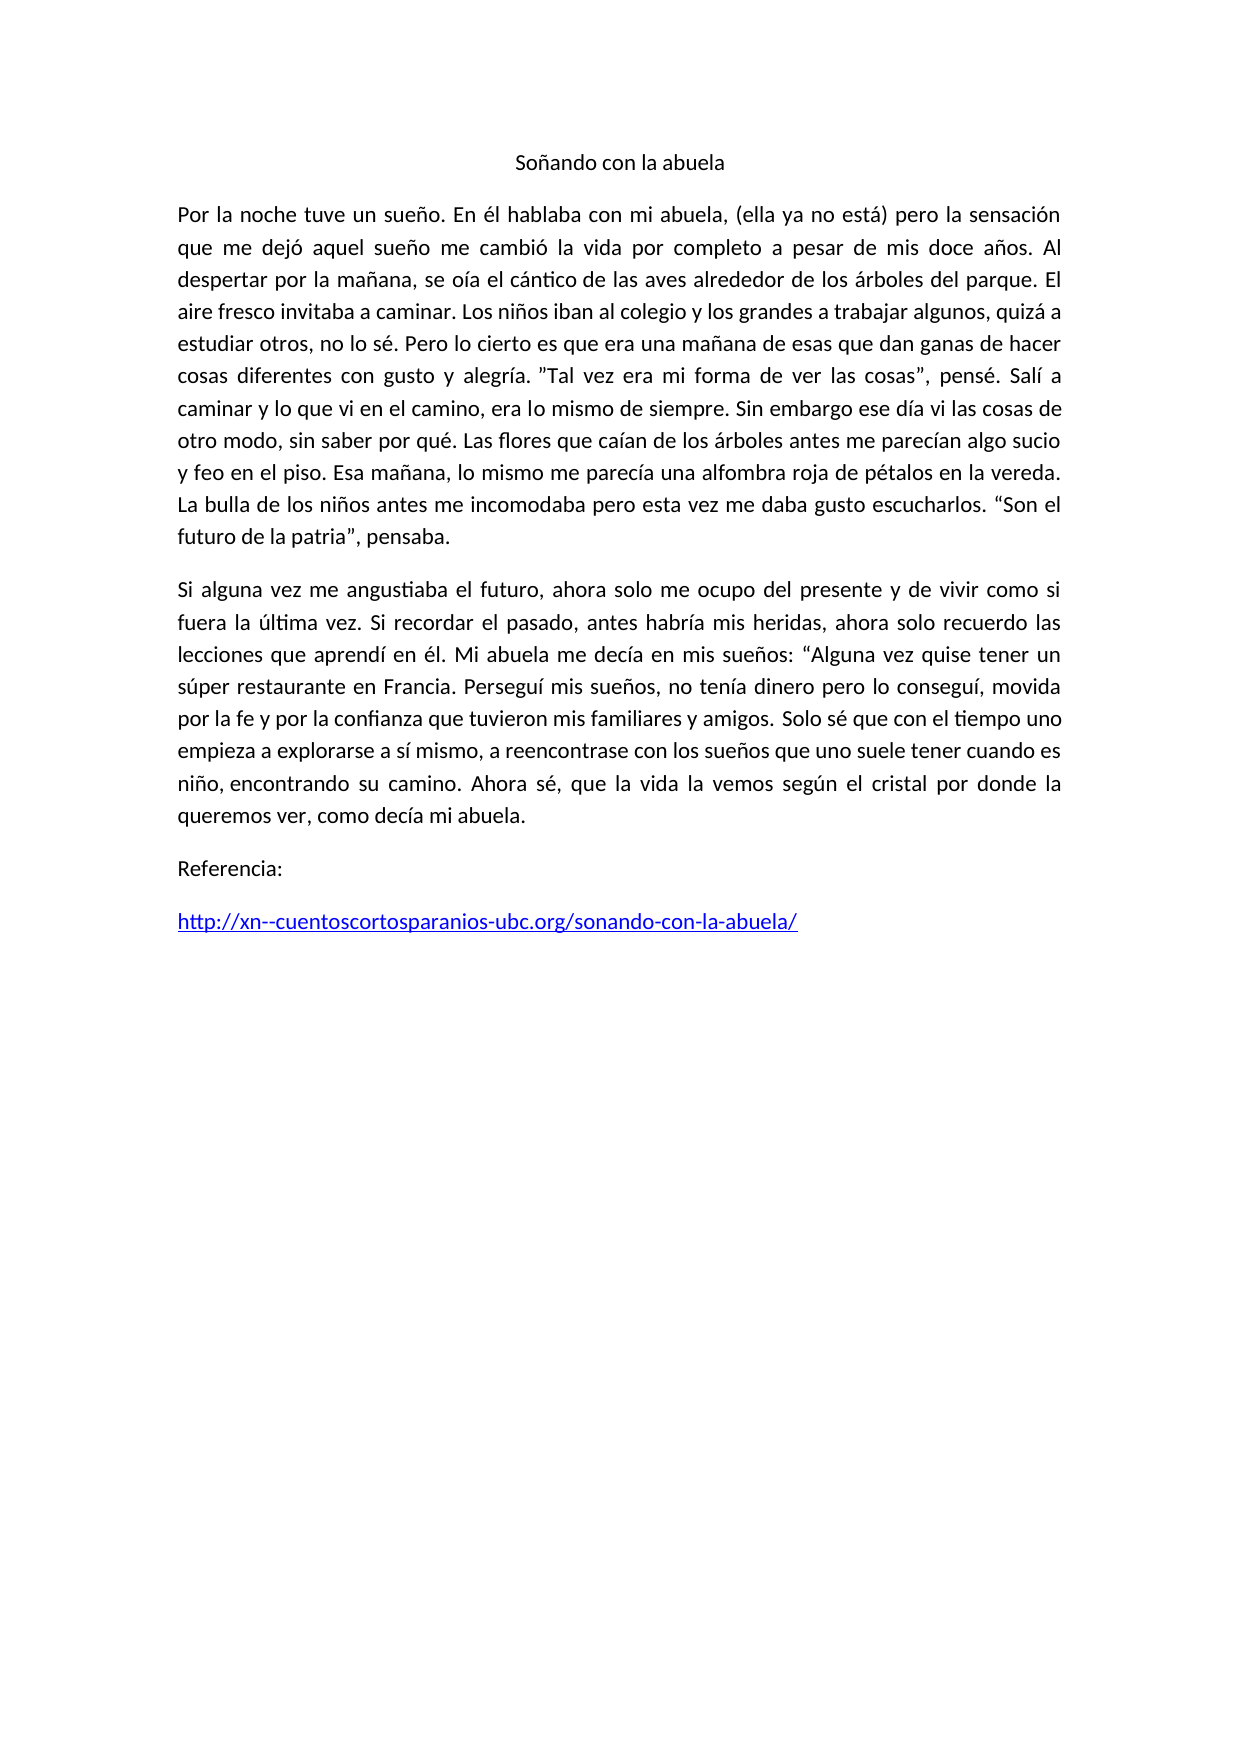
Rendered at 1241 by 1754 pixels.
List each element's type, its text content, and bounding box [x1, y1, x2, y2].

text Soñando con la abuela [177, 148, 1063, 176]
text Si alguna vez me angustiaba el futuro, ahora solo me ocupo del presente y de vivir como si fuera la última vez. Si recordar el pasado, antes habría mis heridas, ahora solo recuerdo las lecciones que aprendí en él. Mi abuela me decía en mis sueños: “Alguna vez quise tener un súper restaurante en Francia. Perseguí mis sueños, no tenía dinero pero lo conseguí, movida por la fe y por la confianza que tuvieron mis familiares y amigos. Solo sé que con el tiempo uno empieza a explorarse a sí mismo, a reencontrase con los sueños que uno suele tener cuando es niño, encontrando su camino. Ahora sé, que la vida la vemos según el cristal por donde la queremos ver, como decía mi abuela. [177, 576, 1063, 829]
text Por la noche tuve un sueño. En él hablaba con mi abuela, (ella ya no está) pero la sensación que me dejó aquel sueño me cambió la vida por completo a pesar de mis doce años. Al despertar por la mañana, se oía el cántico de las aves alrededor de los árboles del parque. El aire fresco invitaba a caminar. Los niños iban al colegio y los grandes a trabajar algunos, quizá a estudiar otros, no lo sé. Pero lo cierto es que era una mañana de esas que dan ganas de hacer cosas diferentes con gusto y alegría. ”Tal vez era mi forma de ver las cosas”, pensé. Salí a caminar y lo que vi en el camino, era lo mismo de siempre. Sin embargo ese día vi las cosas de otro modo, sin saber por qué. Las flores que caían de los árboles antes me parecían algo sucio y feo en el piso. Esa mañana, lo mismo me parecía una alfombra roja de pétalos en la vereda. La bulla de los niños antes me incomodaba pero esta vez me daba gusto escucharlos. “Son el futuro de la patria”, pensaba. [177, 201, 1063, 551]
text http://xn--cuentoscortosparanios-ubc.org/sonando-con-la-abuela/ [177, 907, 1063, 935]
text Referencia: [177, 854, 1063, 882]
